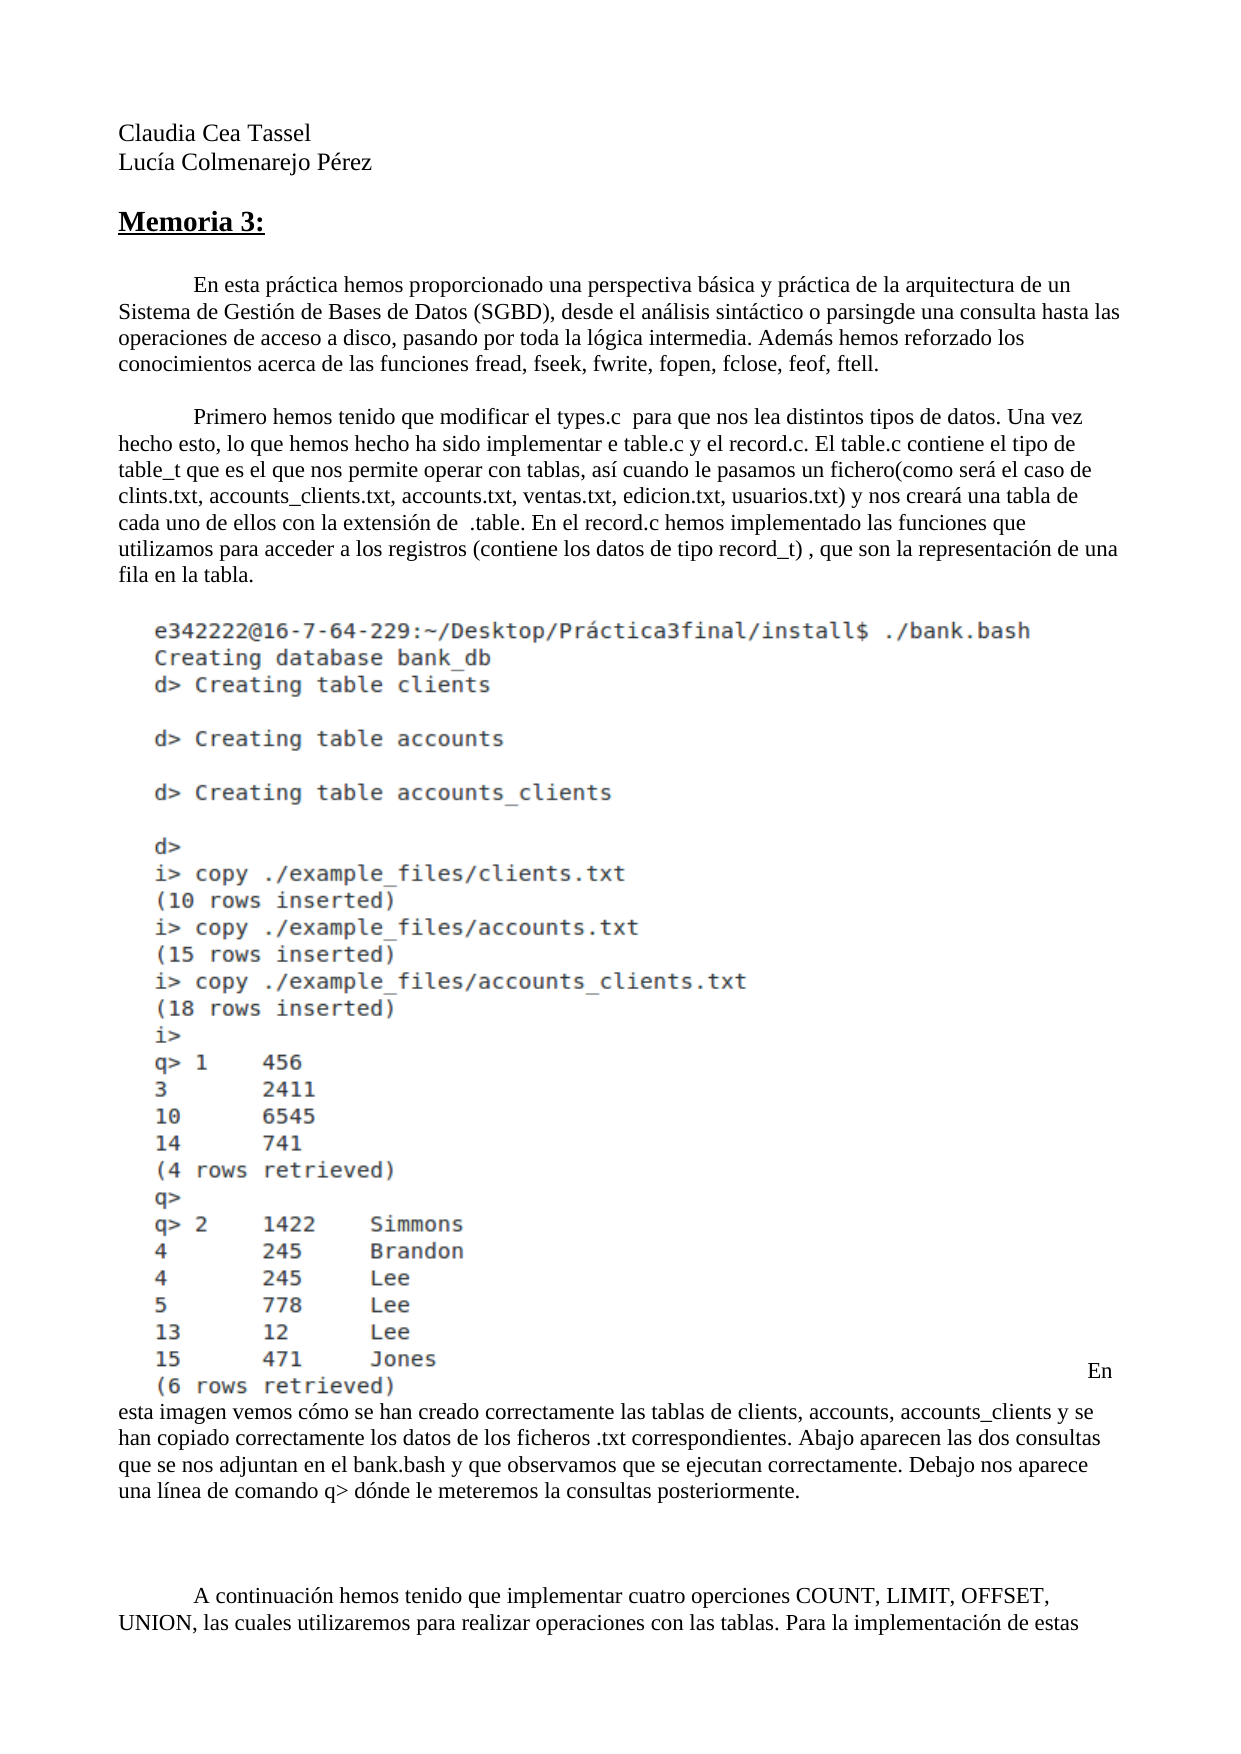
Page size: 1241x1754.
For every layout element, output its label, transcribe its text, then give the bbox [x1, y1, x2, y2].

text En esta imagen vemos cómo se han creado correctamente las tablas de clients, accounts, accounts_clients y se han copiado correctamente los datos de los ficheros .txt correspondientes. Abajo aparecen las dos consultas que se nos adjuntan en el bank.bash y que observamos que se ejecutan correctamente. Debajo nos aparece una línea de comando q> dónde le meteremos la consultas posteriormente. [118, 1357, 1122, 1503]
text Claudia Cea Tassel [118, 118, 1122, 147]
text Memoria 3: [118, 204, 1122, 238]
text Primero hemos tenido que modificar el types.c para que nos lea distintos tipos de datos. Una vez hecho esto, lo que hemos hecho ha sido implementar e table.c y el record.c. El table.c contiene el tipo de table_t que es el que nos permite operar con tablas, así cuando le pasamos un fichero(como será el caso de clints.txt, accounts_clients.txt, accounts.txt, ventas.txt, edicion.txt, usuarios.txt) y nos creará una tabla de cada uno de ellos con la extensión de .table. En el record.c hemos implementado las funciones que utilizamos para acceder a los registros (contiene los datos de tipo record_t) , que son la representación de una fila en la tabla. [118, 403, 1122, 588]
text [118, 1582, 1122, 1635]
text Lucía Colmenarejo Pérez [118, 147, 1122, 176]
picture [153, 616, 1088, 1398]
text En esta práctica hemos proporcionado una perspectiva básica y práctica de la arquitectura de un Sistema de Gestión de Bases de Datos (SGBD), desde el análisis sintáctico o parsingde una consulta hasta las operaciones de acceso a disco, pasando por toda la lógica intermedia. Además hemos reforzado los conocimientos acerca de las funciones fread, fseek, fwrite, fopen, fclose, feof, ftell. [118, 271, 1122, 377]
